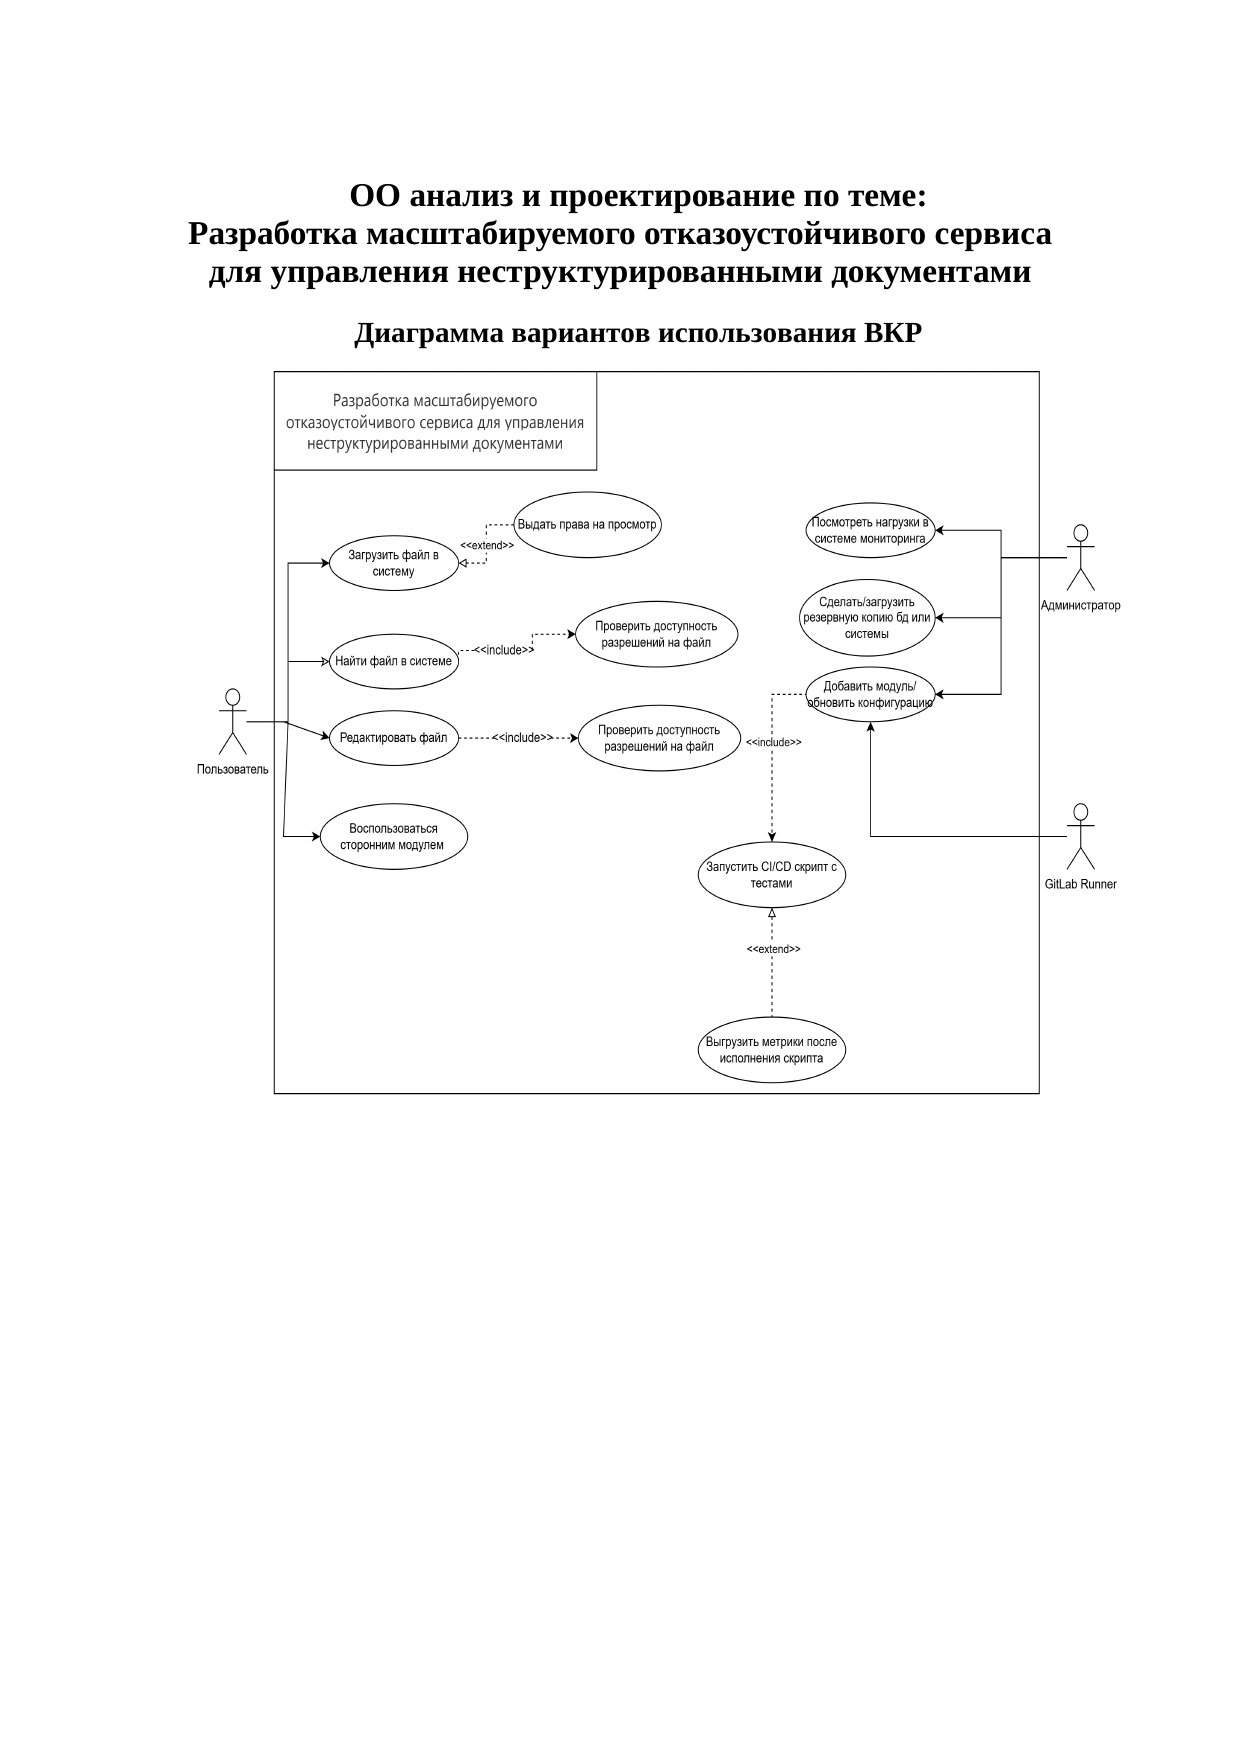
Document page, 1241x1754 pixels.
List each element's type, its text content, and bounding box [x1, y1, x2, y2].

picture [187, 361, 1130, 1105]
text ОО анализ и проектирование по теме: Разработка масштабируемого отказоустойчивого сервиса для управления неструктурированными документами [187, 175, 1053, 290]
text Диаграмма вариантов использования ВКР [187, 315, 1053, 348]
